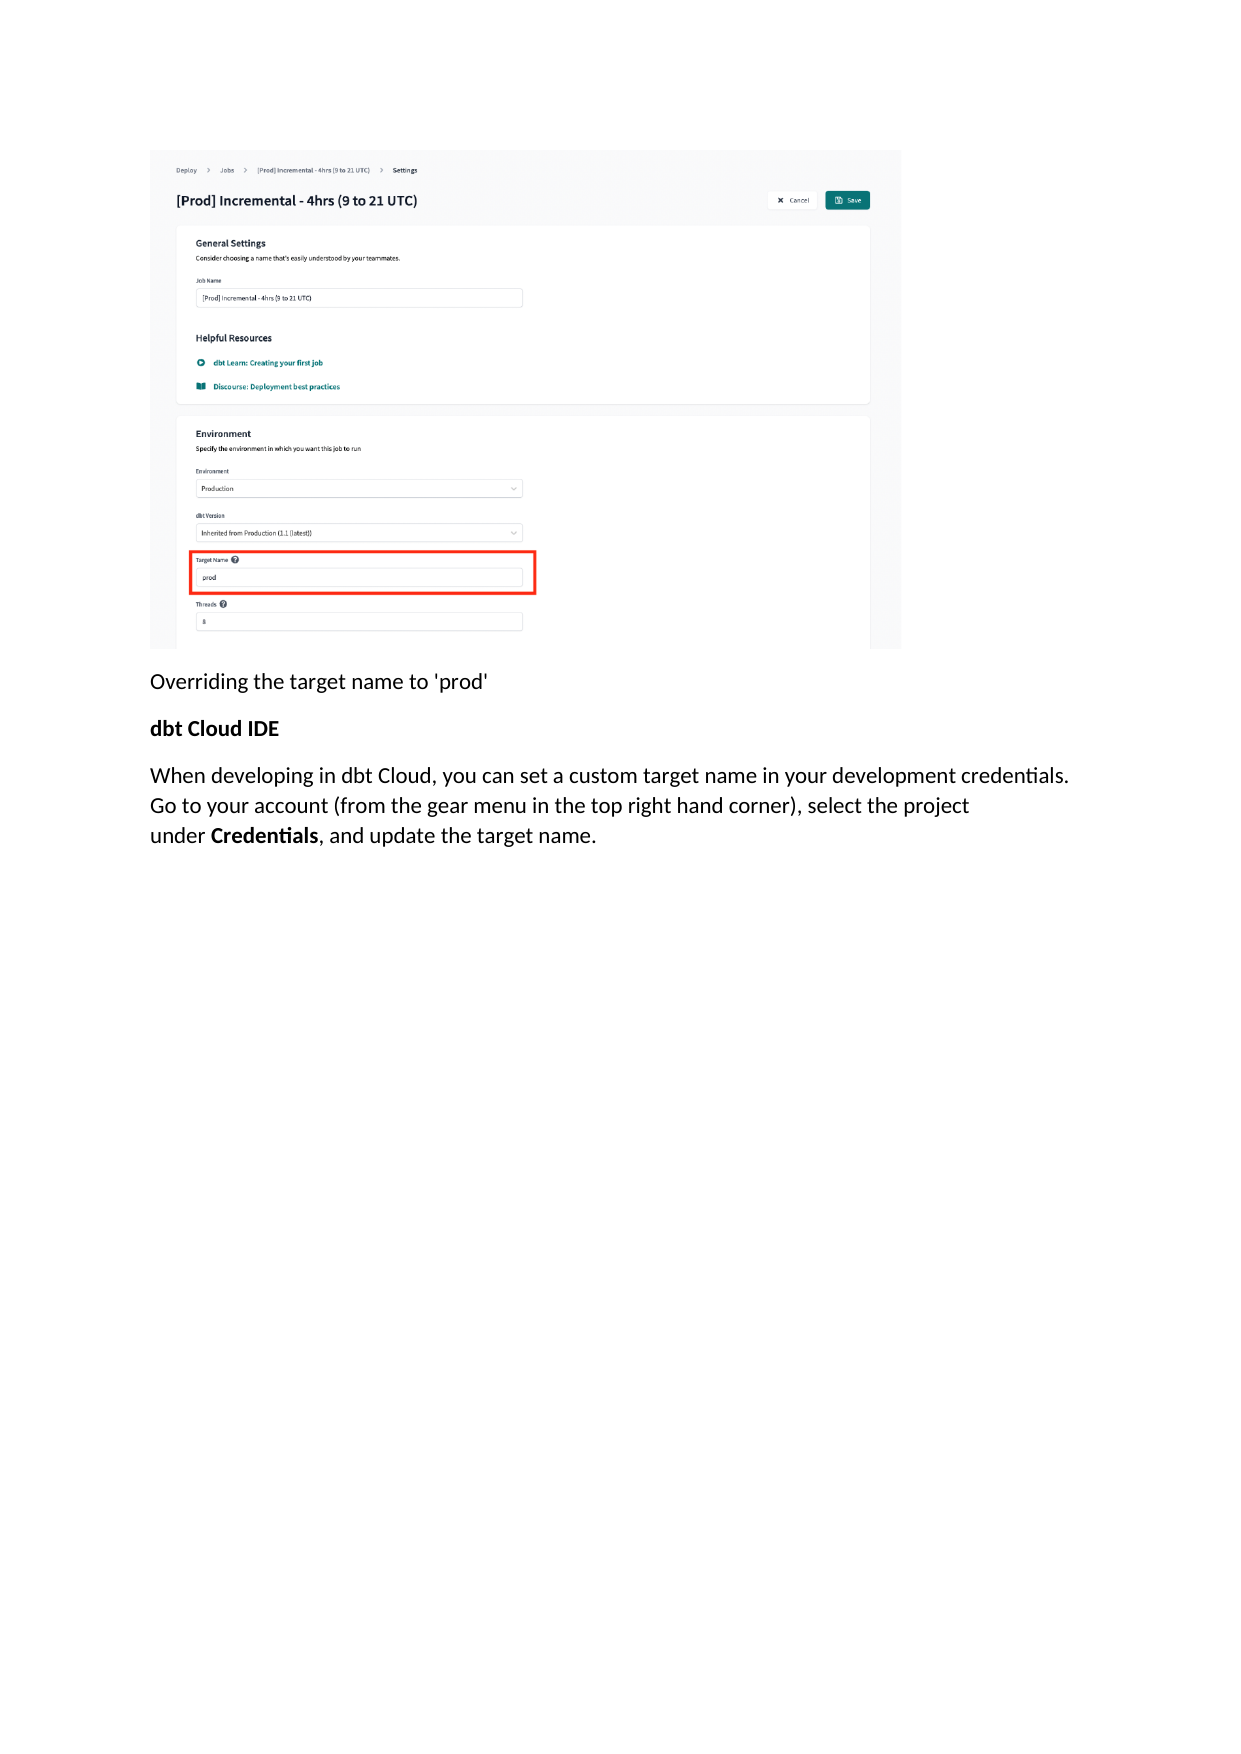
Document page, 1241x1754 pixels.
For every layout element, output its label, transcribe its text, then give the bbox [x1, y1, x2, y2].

text When developing in dbt Cloud, you can set a custom target name in your development credentials. Go to your account (from the gear menu in the top right hand corner), select the project under Credentials, and update the target name. [150, 761, 1090, 849]
text Overriding the target name to 'prod' [150, 667, 1090, 695]
text dbt Cloud IDE​ [150, 714, 1090, 742]
picture [150, 150, 902, 649]
